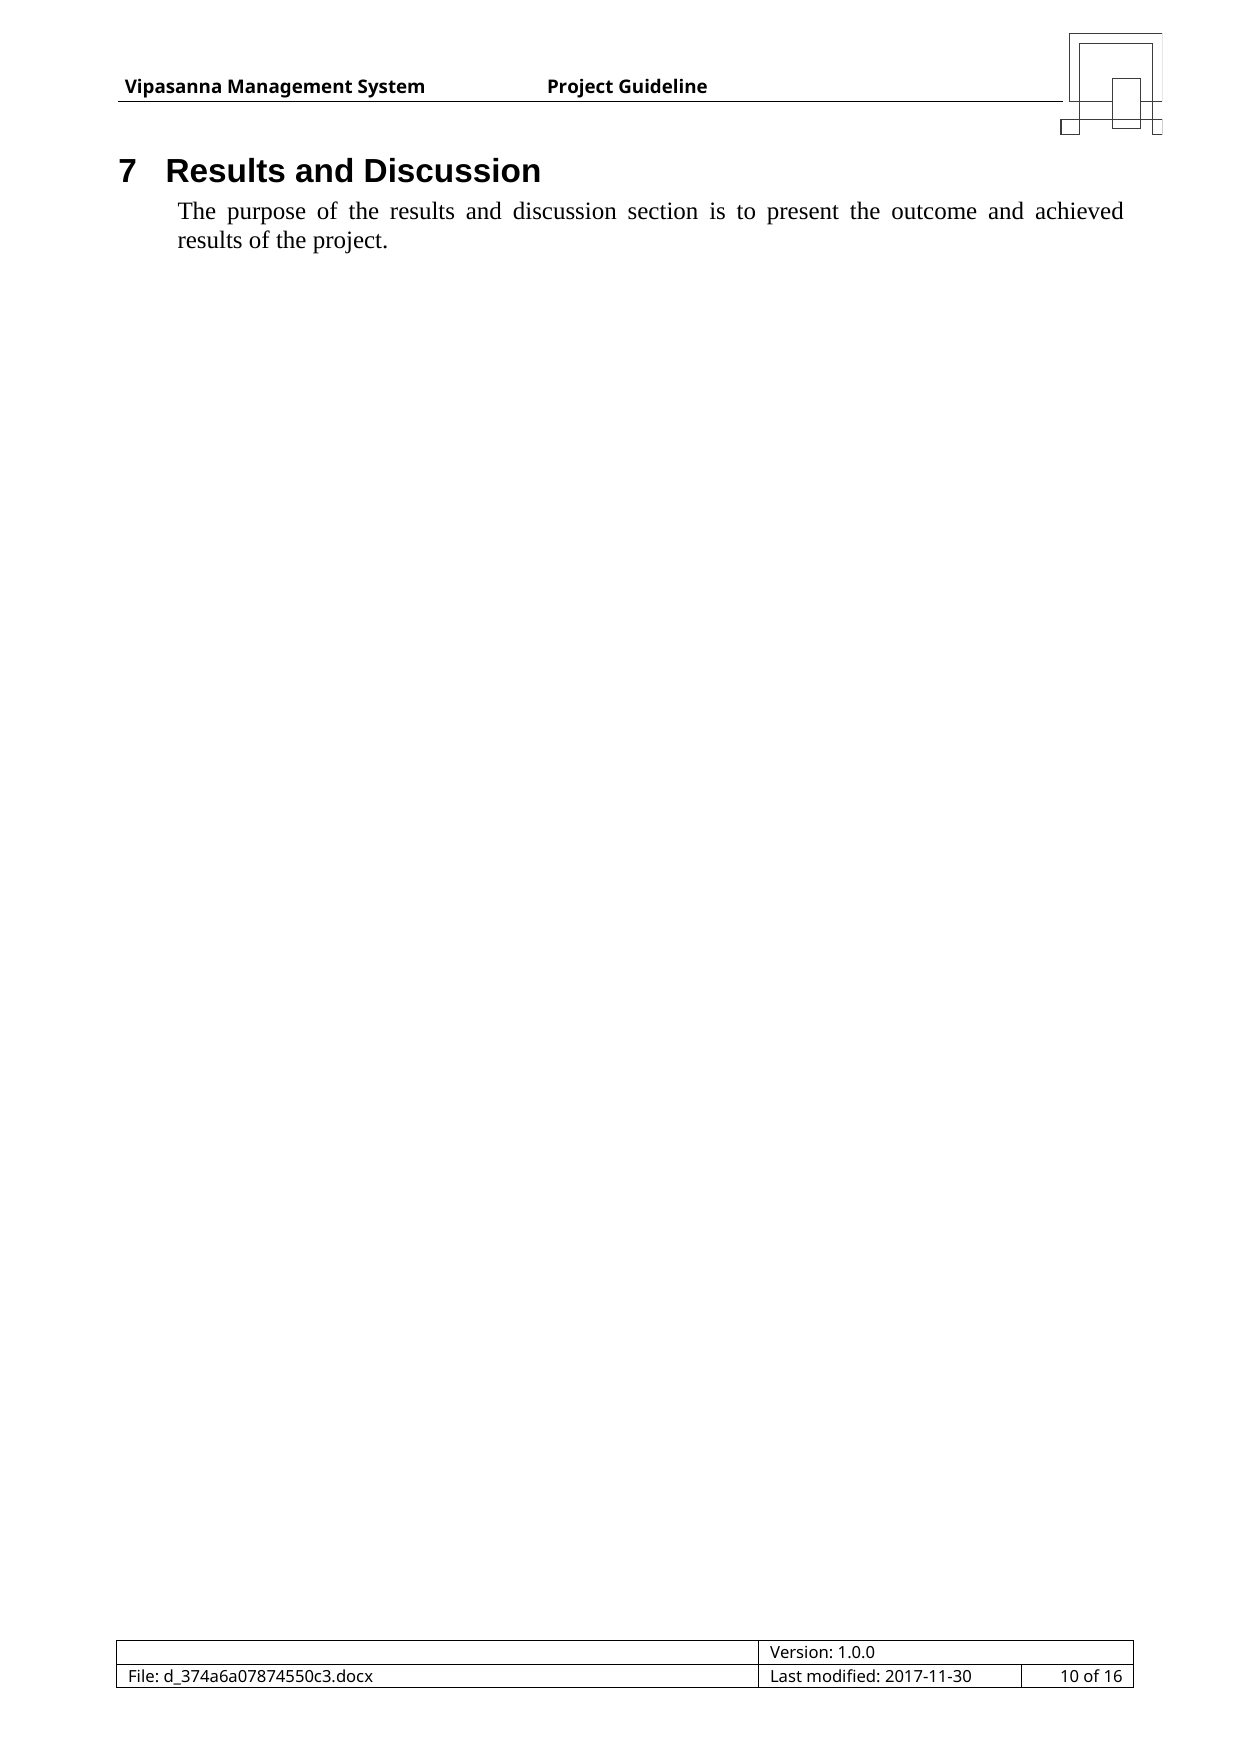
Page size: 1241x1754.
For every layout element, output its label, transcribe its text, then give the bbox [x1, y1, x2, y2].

subtitle Results and Discussion [118, 151, 1125, 190]
text The purpose of the results and discussion section is to present the outcome and achieved results of the project. [177, 196, 1125, 253]
